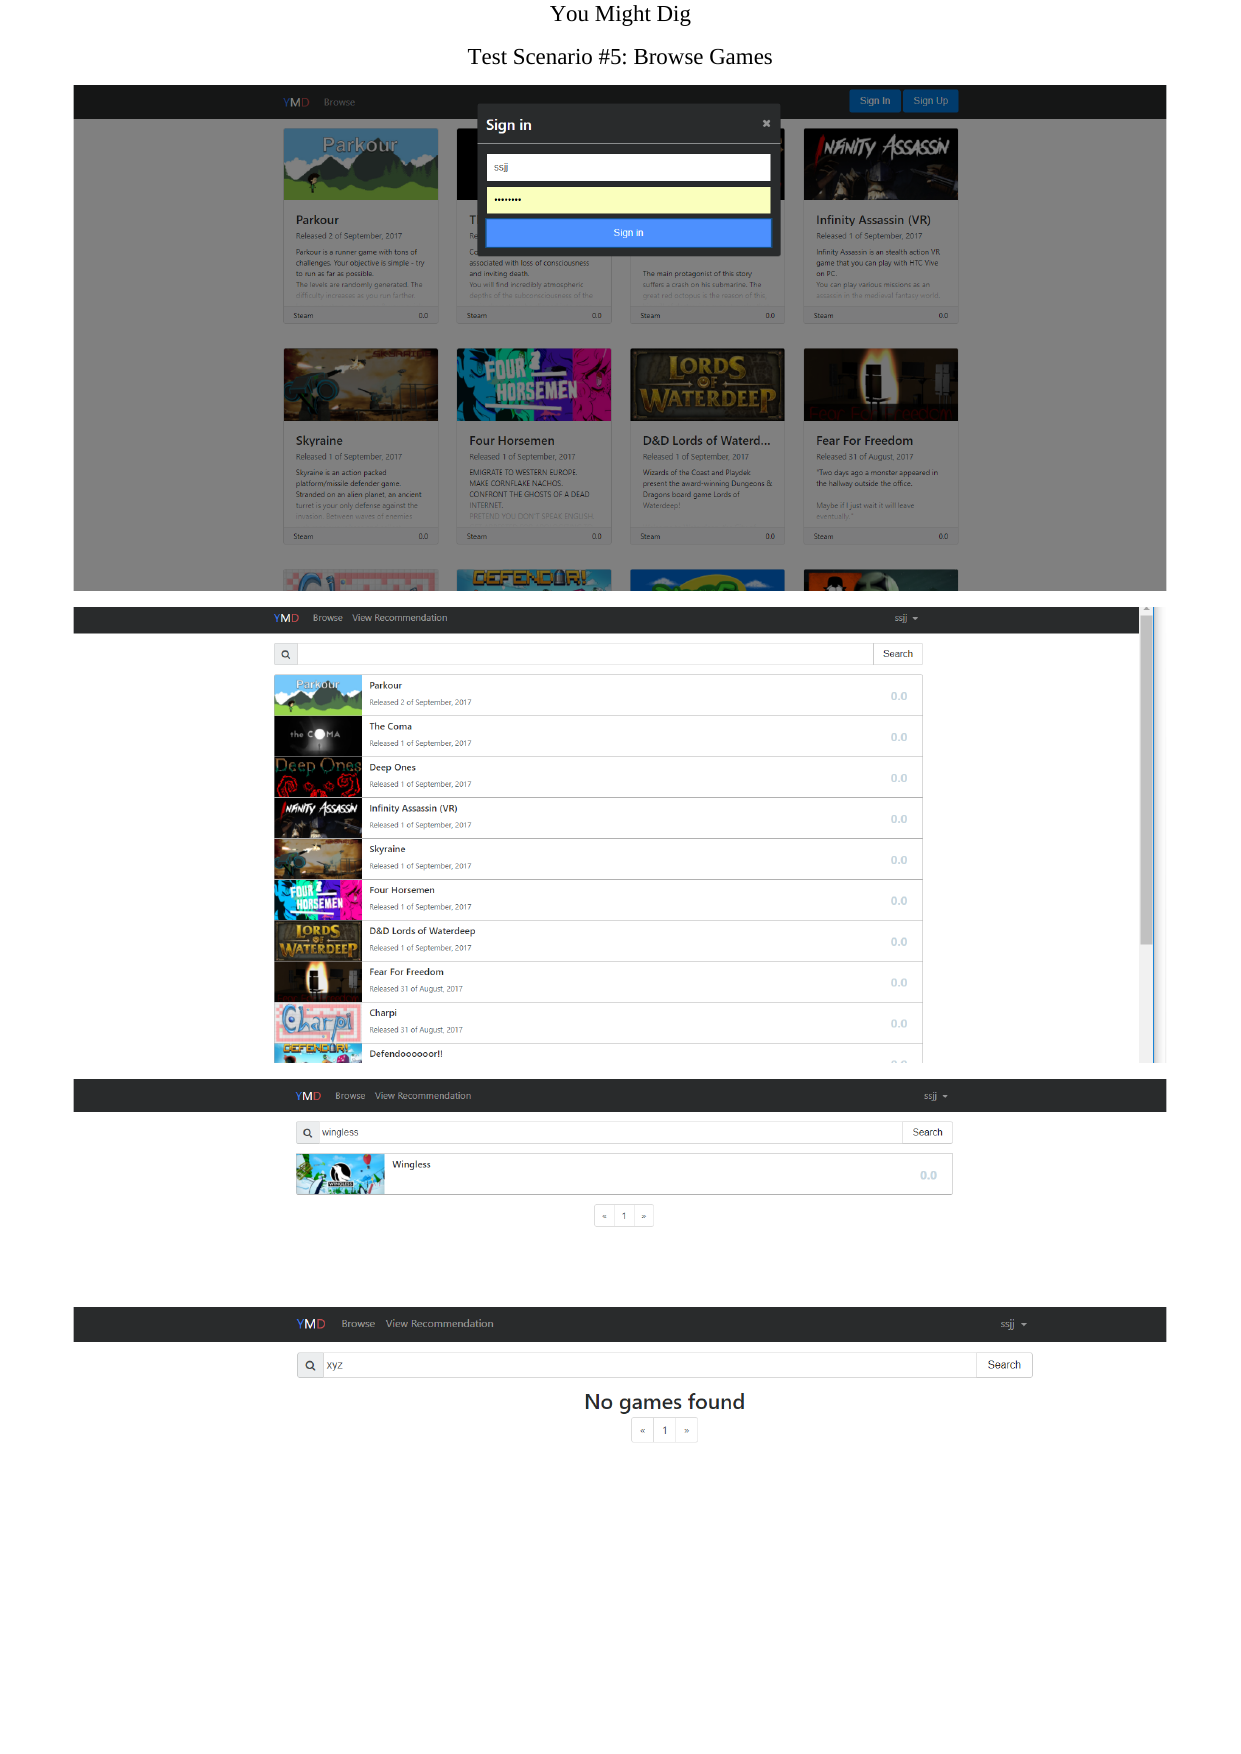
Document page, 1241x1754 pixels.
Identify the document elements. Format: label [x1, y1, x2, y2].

picture [73, 607, 1167, 1063]
picture [73, 1307, 1167, 1459]
picture [73, 1079, 1167, 1291]
picture [73, 85, 1167, 591]
